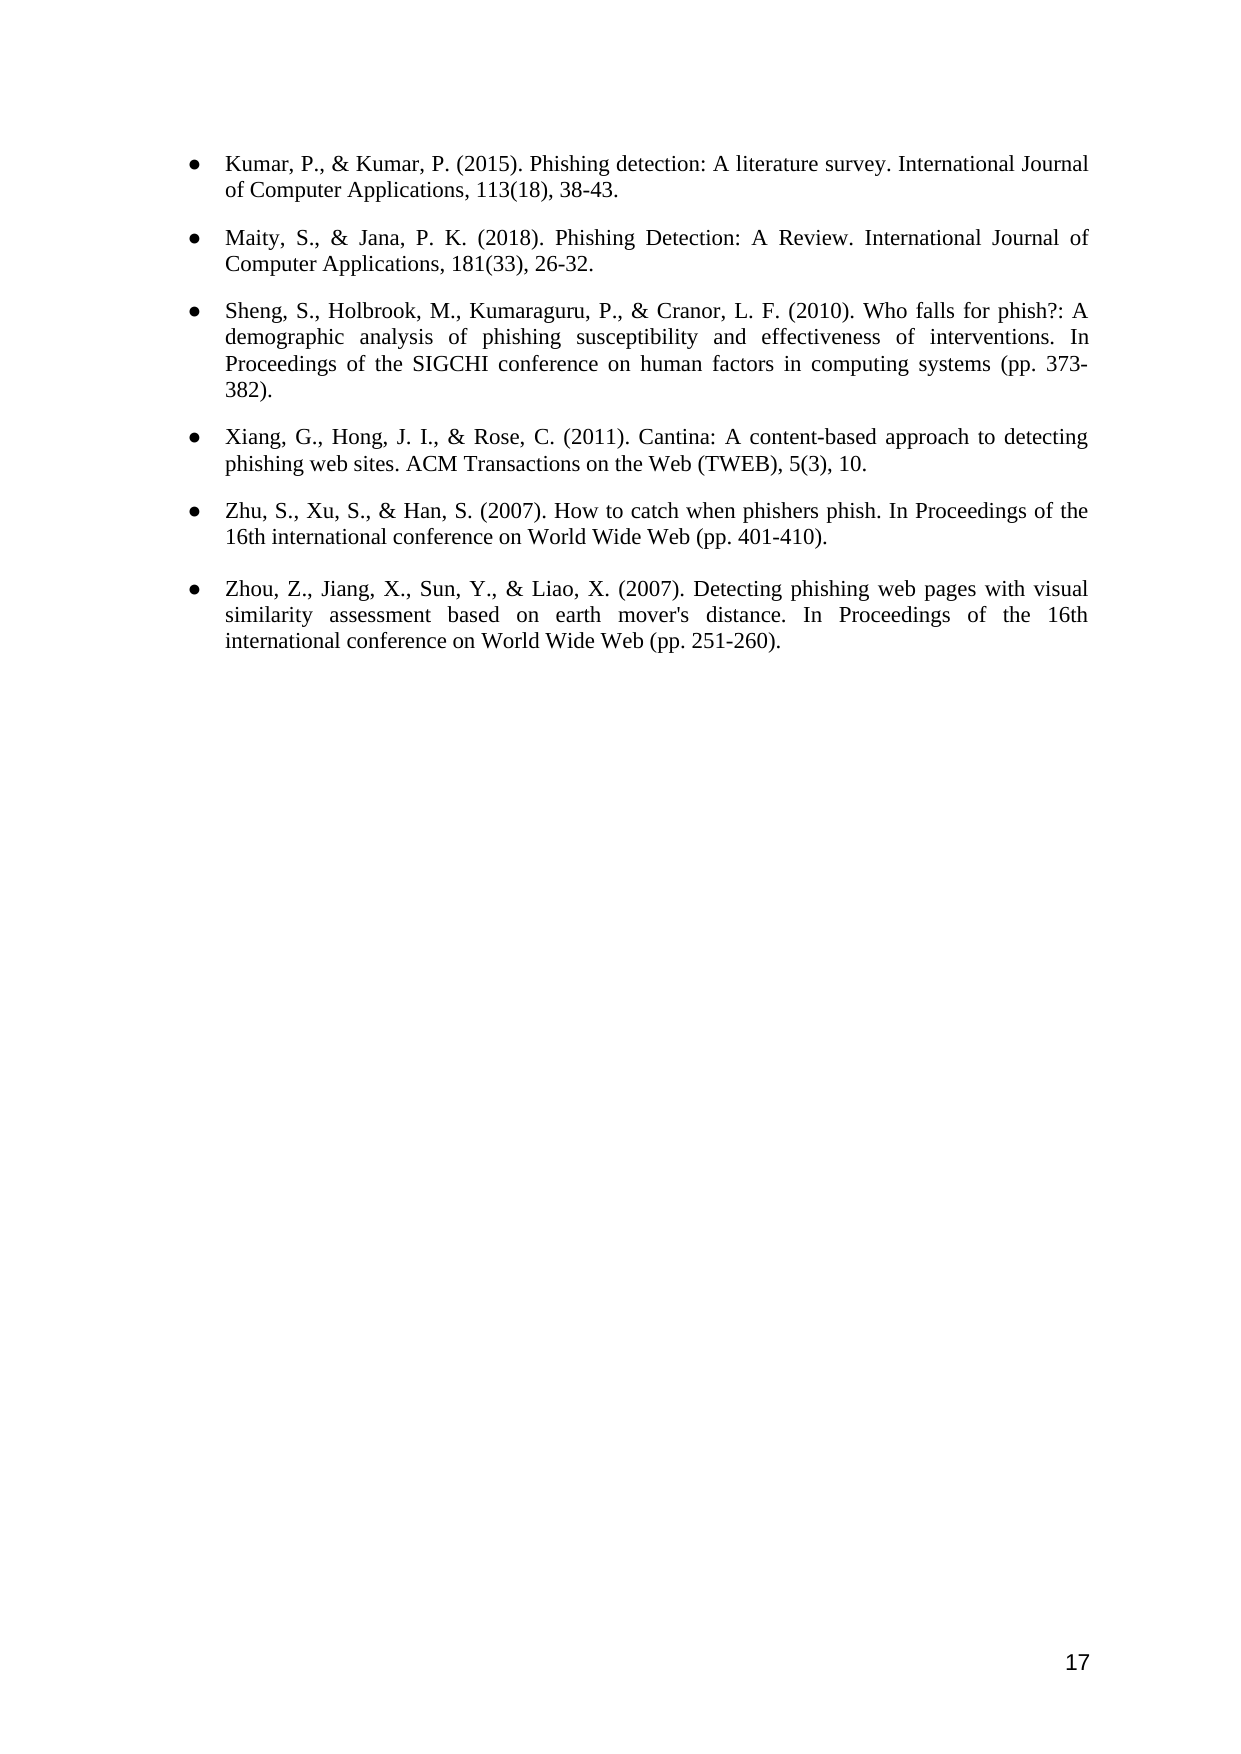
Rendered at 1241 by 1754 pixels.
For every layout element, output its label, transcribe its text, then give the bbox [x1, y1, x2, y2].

list Zhu, S., Xu, S., & Han, S. (2007). How to catch when phishers phish. In Proceedings of the 16th international conference on World Wide Web (pp. 401-410). [187, 497, 1090, 549]
list Xiang, G., Hong, J. I., & Rose, C. (2011). Cantina: A content-based approach to detecting phishing web sites. ACM Transactions on the Web (TWEB), 5(3), 10. [187, 423, 1090, 476]
list Sheng, S., Holbrook, M., Kumaraguru, P., & Cranor, L. F. (2010). Who falls for phish?: A demographic analysis of phishing susceptibility and effectiveness of interventions. In Proceedings of the SIGCHI conference on human factors in computing systems (pp. 373-382). [187, 297, 1090, 402]
list Kumar, P., & Kumar, P. (2015). Phishing detection: A literature survey. International Journal of Computer Applications, 113(18), 38-43. [187, 150, 1090, 203]
list Zhou, Z., Jiang, X., Sun, Y., & Liao, X. (2007). Detecting phishing web pages with visual similarity assessment based on earth mover's distance. In Proceedings of the 16th international conference on World Wide Web (pp. 251-260). [187, 574, 1090, 654]
list Maity, S., & Jana, P. K. (2018). Phishing Detection: A Review. International Journal of Computer Applications, 181(33), 26-32. [187, 223, 1090, 276]
